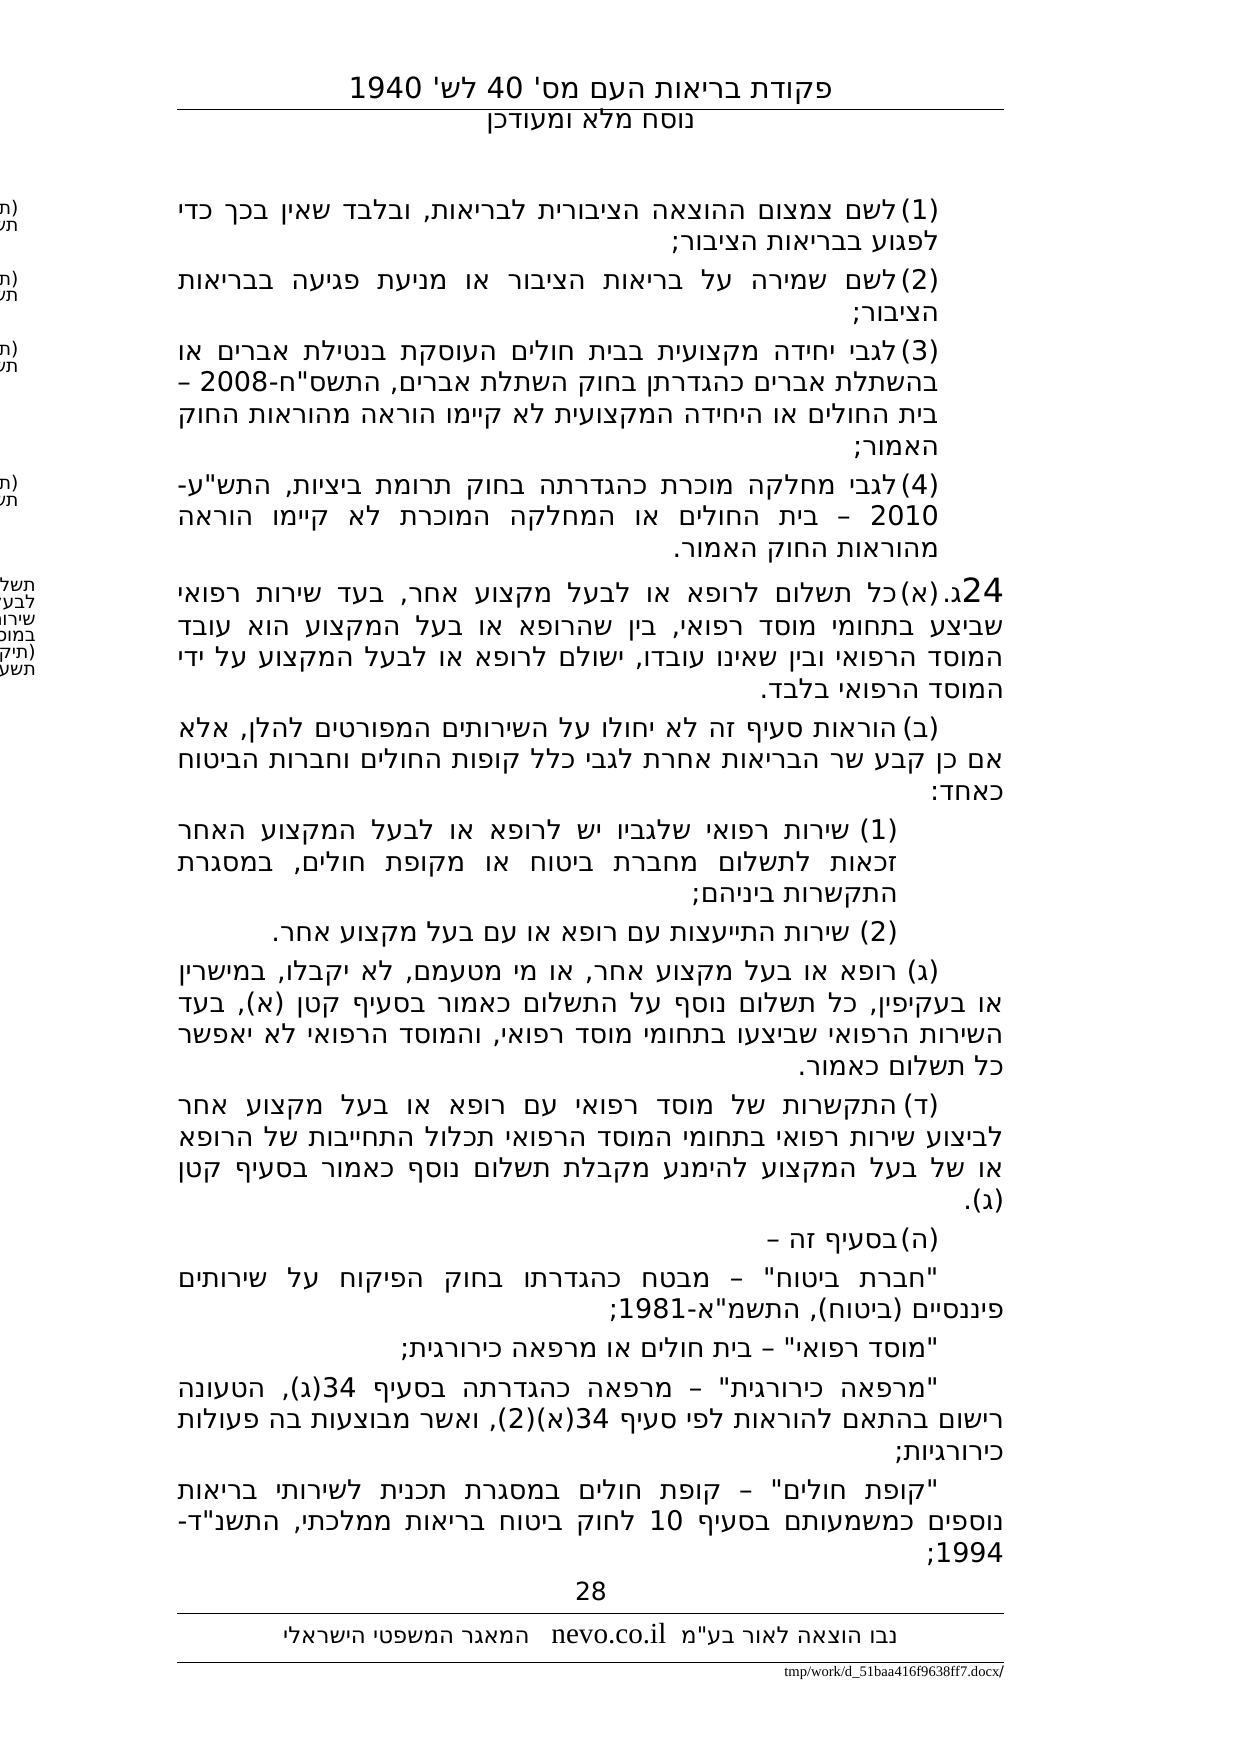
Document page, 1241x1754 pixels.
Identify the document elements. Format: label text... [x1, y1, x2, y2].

text (2) שירות התייעצות עם רופא או עם בעל מקצוע אחר. [177, 917, 898, 948]
text (3) לגבי יחידה מקצועית בבית חולים העוסקת בנטילת אברים או בהשתלת אברים כהגדרתן בחוק השתלת אברים, התשס"ח-2008 – בית החולים או היחידה המקצועית לא קיימו הוראה מהוראות החוק האמור; [177, 335, 939, 461]
text "מרפאה כירורגית" – מרפאה כהגדרתה בסעיף 34(ג), הטעונה רישום בהתאם להוראות לפי סעיף 34(א)(2), ואשר מבוצעות בה פעולות כירורגיות; [177, 1372, 1004, 1467]
text (ד) התקשרות של מוסד רפואי עם רופא או בעל מקצוע אחר לביצוע שירות רפואי בתחומי המוסד הרפואי תכלול התחייבות של הרופא או של בעל המקצוע להימנע מקבלת תשלום נוסף כאמור בסעיף קטן (ג). [177, 1089, 1004, 1216]
text (4) לגבי מחלקה מוכרת כהגדרתה בחוק תרומת ביציות, התש"ע-2010 – בית החולים או המחלקה המוכרת לא קיימו הוראה מהוראות החוק האמור. [177, 469, 939, 564]
text (ה) בסעיף זה – [177, 1223, 1004, 1255]
text "חברת ביטוח" – מבטח כהגדרתו בחוק הפיקוח על שירותים פיננסיים (ביטוח), התשמ"א-1981; [177, 1262, 1004, 1325]
text (1) שירות רפואי שלגביו יש לרופא או לבעל המקצוע האחר זכאות לתשלום מחברת ביטוח או מקופת חולים, במסגרת התקשרות ביניהם; [177, 814, 898, 909]
text (1) לשם צמצום ההוצאה הציבורית לבריאות, ובלבד שאין בכך כדי לפגוע בבריאות הציבור; [177, 194, 939, 257]
text (ב) הוראות סעיף זה לא יחולו על השירותים המפורטים להלן, אלא אם כן קבע שר הבריאות אחרת לגבי כלל קופות החולים וחברות הביטוח כאחד: [177, 712, 1004, 807]
text (2) לשם שמירה על בריאות הציבור או מניעת פגיעה בבריאות הציבור; [177, 264, 939, 328]
text "קופת חולים" – קופת חולים במסגרת תכנית לשירותי בריאות נוספים כמשמעותם בסעיף 10 לחוק ביטוח בריאות ממלכתי, התשנ"ד-1994; [177, 1474, 1004, 1569]
text (ג) רופא או בעל מקצוע אחר, או מי מטעמם, לא יקבלו, במישרין או בעקיפין, כל תשלום נוסף על התשלום כאמור בסעיף קטן (א), בעד השירות הרפואי שביצעו בתחומי מוסד רפואי, והמוסד הרפואי לא יאפשר כל תשלום כאמור. [177, 956, 1004, 1082]
text "מוסד רפואי" – בית חולים או מרפאה כירורגית; [177, 1333, 1004, 1364]
text 24ג. (א) כל תשלום לרופא או לבעל מקצוע אחר, בעד שירות רפואי שביצע בתחומי מוסד רפואי, בין שהרופא או בעל המקצוע הוא עובד המוסד הרפואי ובין שאינו עובדו, ישולם לרופא או לבעל המקצוע על ידי המוסד הרפואי בלבד. [177, 571, 1004, 705]
